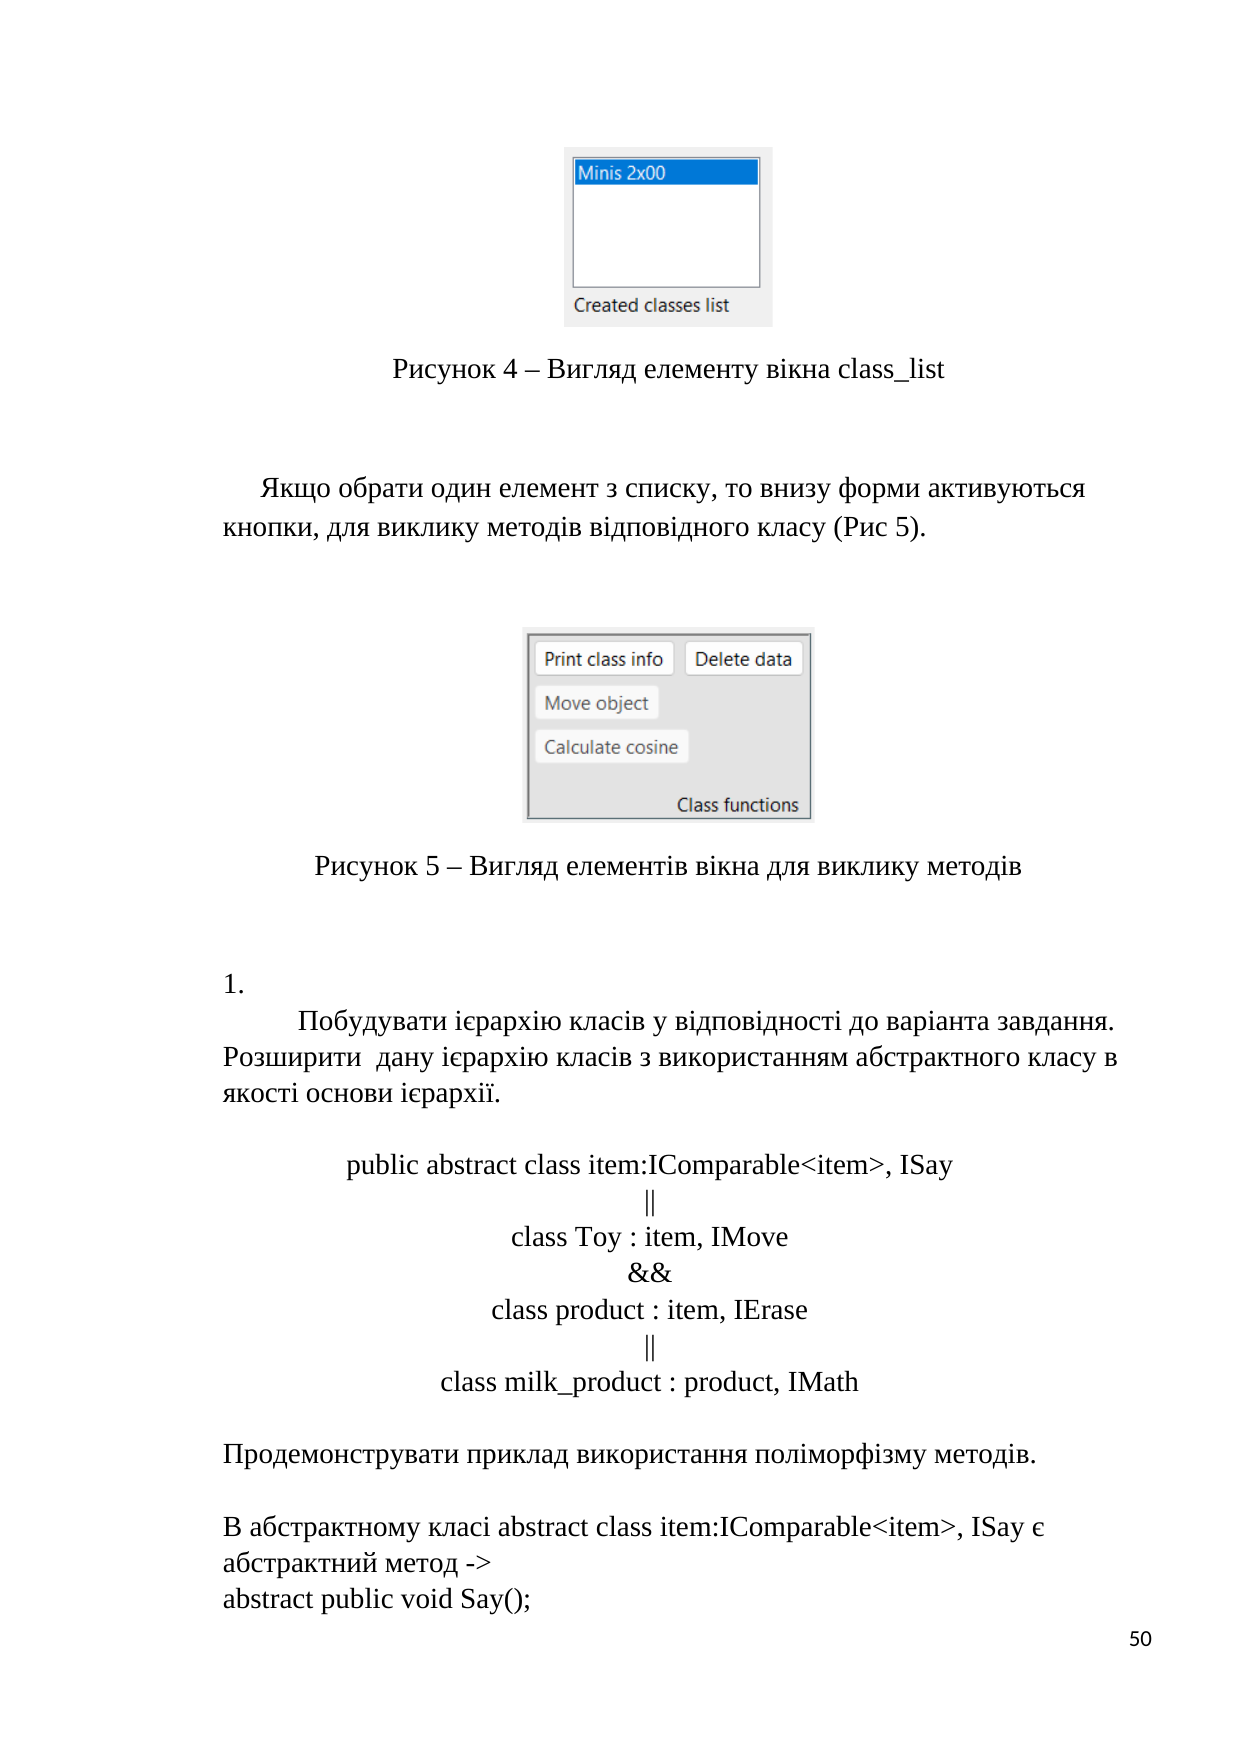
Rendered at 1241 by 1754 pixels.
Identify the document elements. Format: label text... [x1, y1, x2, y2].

text Рисунок 4 – Вигляд елементу вікна class_list [148, 352, 1152, 385]
list || [148, 1328, 1152, 1361]
picture [564, 147, 773, 327]
text Рисунок 5 – Вигляд елементів вікна для виклику методів [148, 848, 1152, 881]
picture [522, 627, 815, 823]
list abstract public void Say(); [148, 1581, 1152, 1614]
list Продемонструвати приклад використання поліморфізму методів. [148, 1436, 1152, 1470]
text Якщо обрати один елемент з списку, то внизу форми активуються кнопки, для виклику методів відповідного класу (Рис 5). [223, 470, 1152, 542]
list public abstract class item:IComparable<item>, ISay [148, 1147, 1152, 1181]
list && [148, 1256, 1152, 1289]
list || [148, 1183, 1152, 1217]
list class product : item, IErase [148, 1292, 1152, 1325]
list Побудувати ієрархію класів у відповідності до варіанта завдання. Розширити дану ієрархію класів з використанням абстрактного класу в якості основи ієрархії. [223, 1003, 1152, 1108]
list class milk_product : product, IMath [148, 1364, 1152, 1398]
list В абстрактному класі abstract class item:IComparable<item>, ISay є абстрактний метод -> [223, 1509, 1152, 1578]
list class Toy : item, IMove [148, 1219, 1152, 1253]
